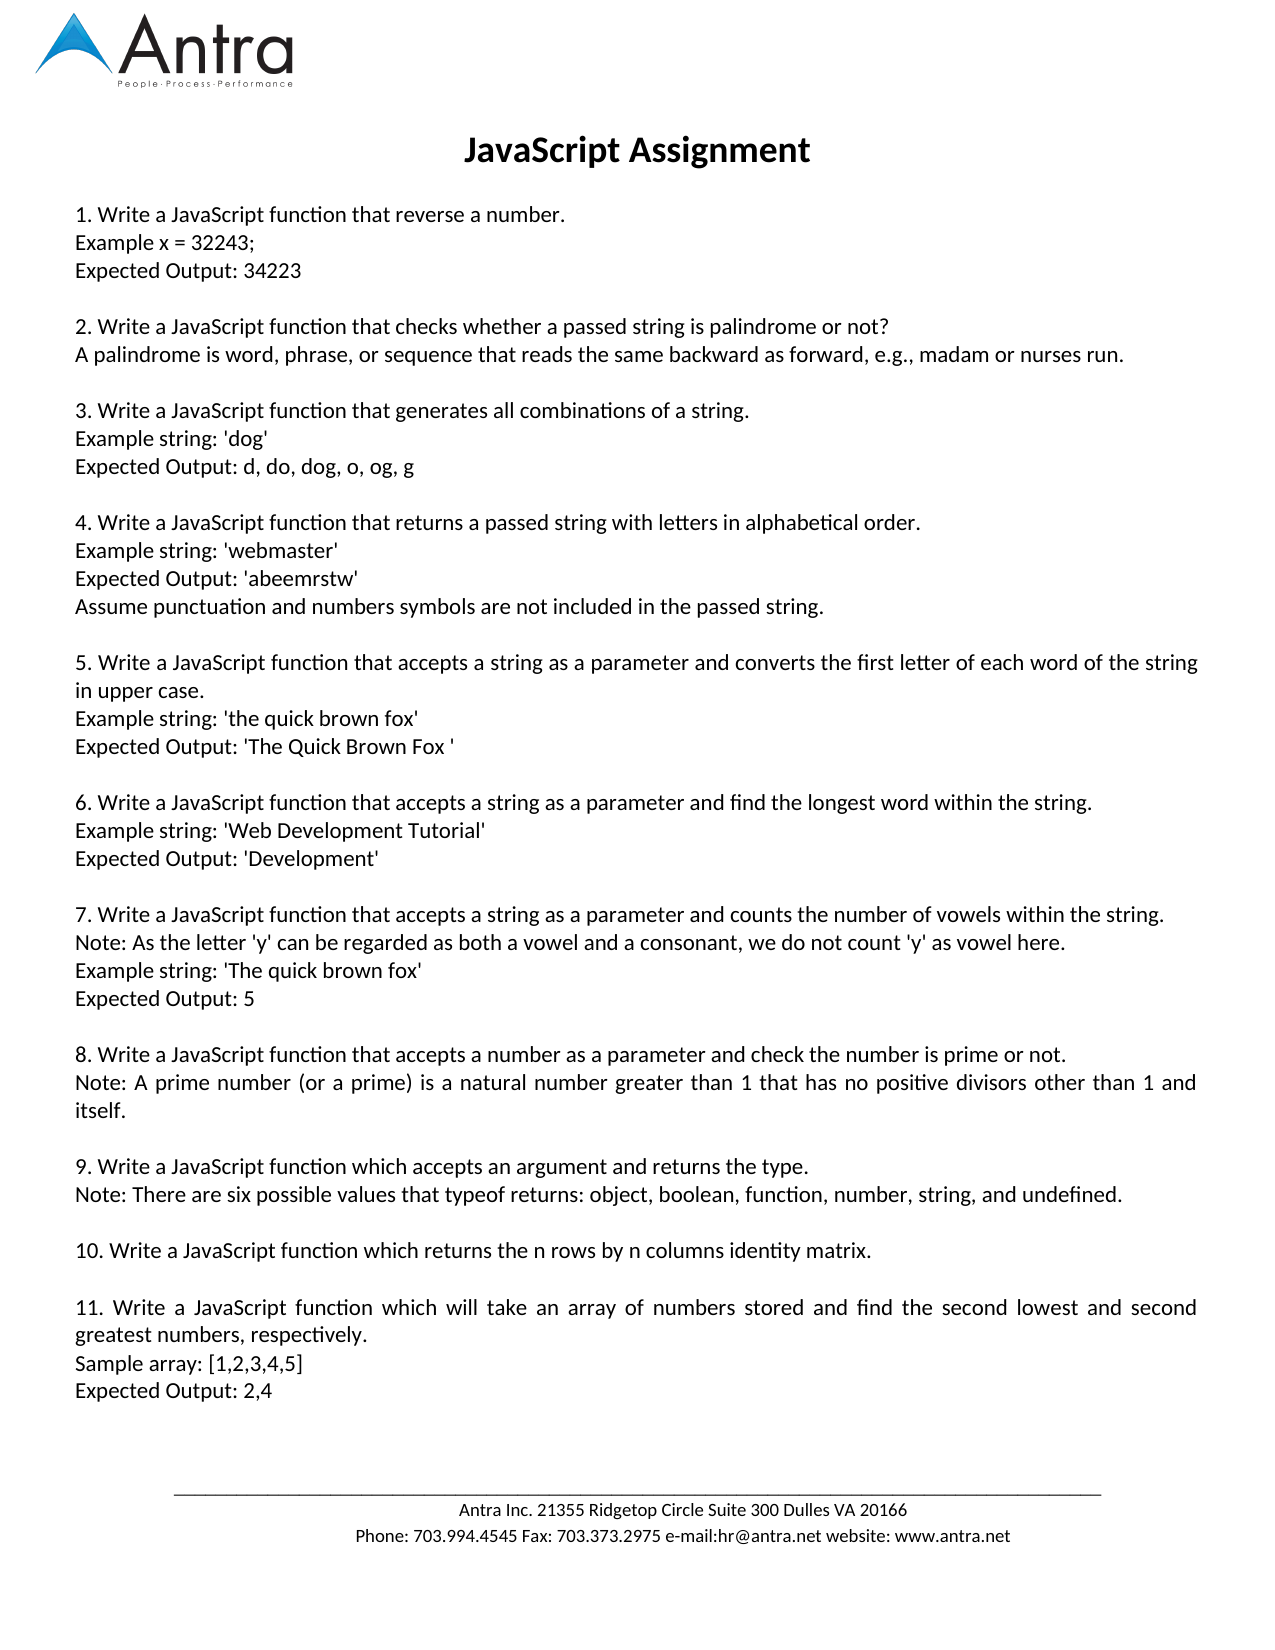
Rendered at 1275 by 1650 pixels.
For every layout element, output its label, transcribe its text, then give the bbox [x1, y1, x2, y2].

text 5. Write a JavaScript function that accepts a string as a parameter and converts the first letter of each word of the string in upper case. [75, 648, 1200, 704]
text Expected Output: 'Development' [75, 844, 1200, 872]
text 6. Write a JavaScript function that accepts a string as a parameter and find the longest word within the string. [75, 788, 1200, 816]
text Example string: 'Web Development Tutorial' [75, 816, 1200, 844]
text 8. Write a JavaScript function that accepts a number as a parameter and check the number is prime or not. [75, 1040, 1200, 1068]
text Expected Output: 'The Quick Brown Fox ' [75, 732, 1200, 760]
text 7. Write a JavaScript function that accepts a string as a parameter and counts the number of vowels within the string. [75, 900, 1200, 928]
text Example string: 'webmaster' [75, 536, 1200, 564]
text JavaScript Assignment [75, 126, 1200, 172]
text Expected Output: d, do, dog, o, og, g [75, 452, 1200, 480]
text Sample array: [1,2,3,4,5] [75, 1349, 1200, 1377]
text 10. Write a JavaScript function which returns the n rows by n columns identity matrix. [75, 1237, 1200, 1264]
text Example x = 32243; [75, 228, 1200, 256]
text Note: There are six possible values that typeof returns: object, boolean, function, number, string, and undefined. [75, 1181, 1200, 1208]
text Example string: 'The quick brown fox' [75, 956, 1200, 984]
picture [22, 0, 306, 102]
text 11. Write a JavaScript function which will take an array of numbers stored and find the second lowest and second greatest numbers, respectively. [75, 1293, 1200, 1349]
text Note: A prime number (or a prime) is a natural number greater than 1 that has no positive divisors other than 1 and itself. [75, 1068, 1200, 1124]
text Example string: 'the quick brown fox' [75, 704, 1200, 732]
text Expected Output: 34223 [75, 256, 1200, 284]
text Expected Output: 2,4 [75, 1377, 1200, 1405]
text Note: As the letter 'y' can be regarded as both a vowel and a consonant, we do not count 'y' as vowel here. [75, 928, 1200, 956]
text 2. Write a JavaScript function that checks whether a passed string is palindrome or not? [75, 312, 1200, 340]
text Expected Output: 5 [75, 984, 1200, 1012]
text 1. Write a JavaScript function that reverse a number. [75, 200, 1200, 228]
text 3. Write a JavaScript function that generates all combinations of a string. [75, 396, 1200, 424]
text 9. Write a JavaScript function which accepts an argument and returns the type. [75, 1152, 1200, 1181]
text Assume punctuation and numbers symbols are not included in the passed string. [75, 592, 1200, 620]
text 4. Write a JavaScript function that returns a passed string with letters in alphabetical order. [75, 508, 1200, 536]
text A palindrome is word, phrase, or sequence that reads the same backward as forward, e.g., madam or nurses run. [75, 340, 1200, 368]
text Example string: 'dog' [75, 424, 1200, 452]
text Expected Output: 'abeemrstw' [75, 564, 1200, 592]
